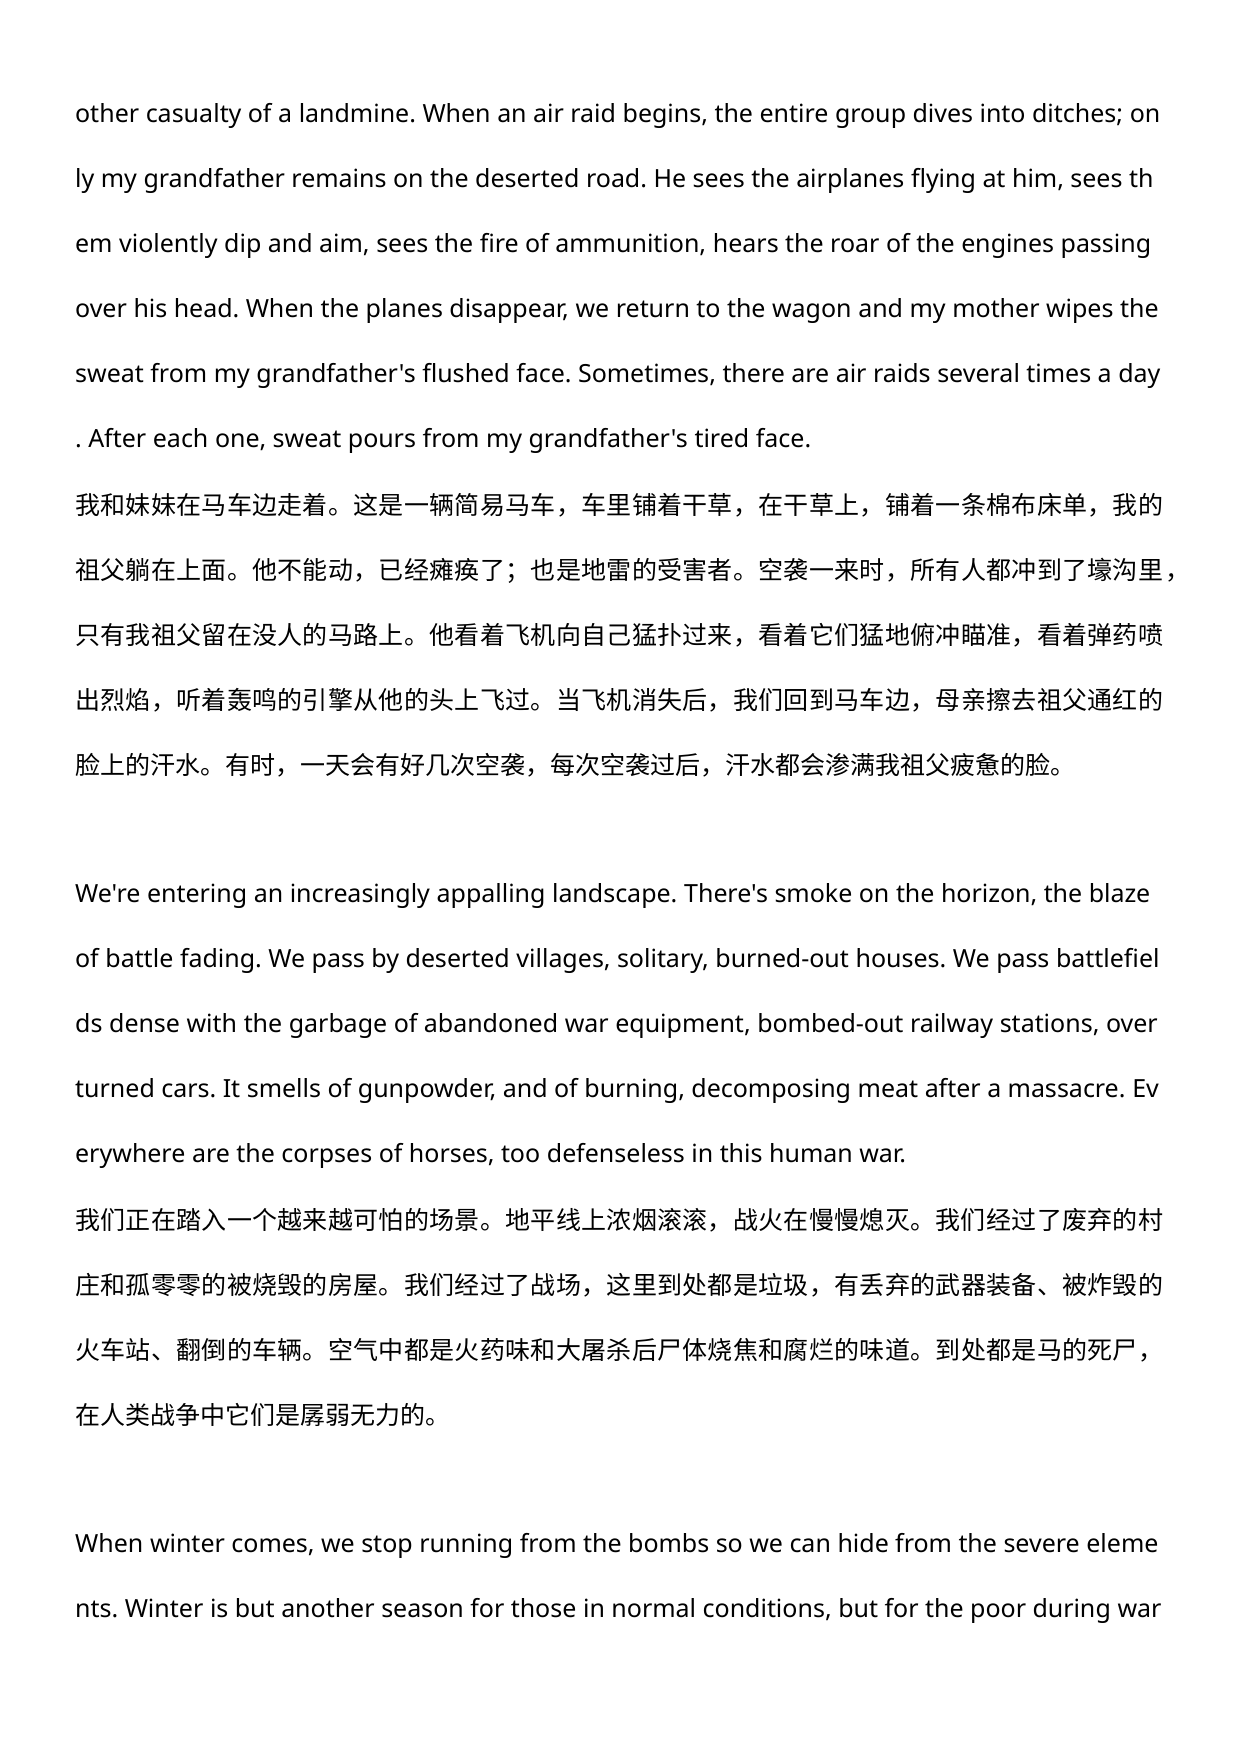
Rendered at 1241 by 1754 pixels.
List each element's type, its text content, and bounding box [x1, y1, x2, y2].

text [75, 1511, 1165, 1641]
text 我们正在踏入一个越来越可怕的场景。地平线上浓烟滚滚，战火在慢慢熄灭。我们经过了废弃的村庄和孤零零的被烧毁的房屋。我们经过了战场，这里到处都是垃圾，有丢弃的武器装备、被炸毁的火车站、翻倒的车辆。空气中都是火药味和大屠杀后尸体烧焦和腐烂的味道。到处都是马的死尸，在人类战争中它们是孱弱无力的。 [75, 1186, 1165, 1446]
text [75, 81, 1165, 471]
text 我和妹妹在马车边走着。这是一辆简易马车，车里铺着干草，在干草上，铺着一条棉布床单，我的祖父躺在上面。他不能动，已经瘫痪了；也是地雷的受害者。空袭一来时，所有人都冲到了壕沟里，只有我祖父留在没人的马路上。他看着飞机向自己猛扑过来，看着它们猛地俯冲瞄准，看着弹药喷出烈焰，听着轰鸣的引擎从他的头上飞过。当飞机消失后，我们回到马车边，母亲擦去祖父通红的脸上的汗水。有时，一天会有好几次空袭，每次空袭过后，汗水都会渗满我祖父疲惫的脸。 [75, 471, 1165, 796]
text We're entering an increasingly appalling landscape. There's smoke on the horizon, the blaze of battle fading. We pass by deserted villages, solitary, burned-out houses. We pass battlefields dense with the garbage of abandoned war equipment, bombed-out railway stations, overturned cars. It smells of gunpowder, and of burning, decomposing meat after a massacre. Everywhere are the corpses of horses, too defenseless in this human war. [75, 861, 1165, 1186]
